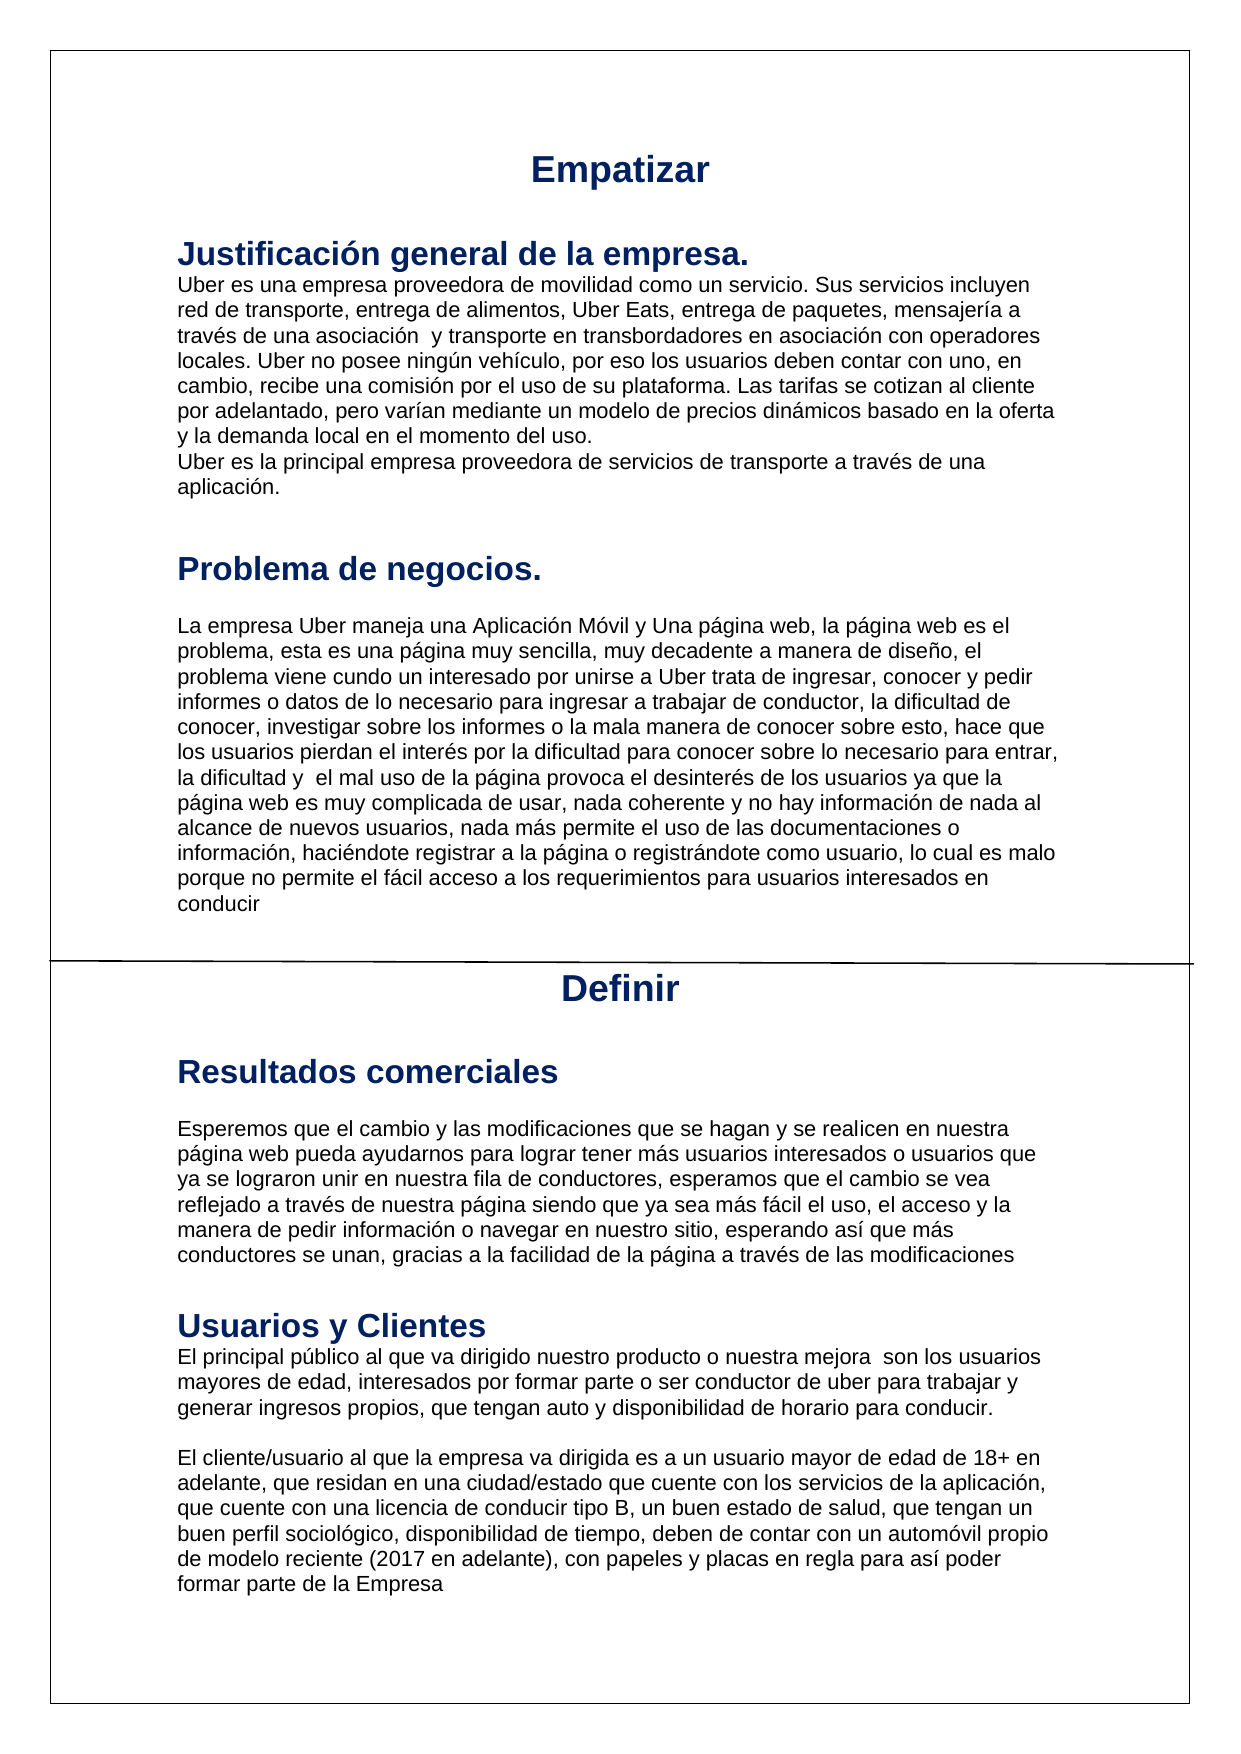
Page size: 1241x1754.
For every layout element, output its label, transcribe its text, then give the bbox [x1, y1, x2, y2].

text Empatizar [177, 147, 1063, 191]
text Esperemos que el cambio y las modificaciones que se hagan y se realicen en nuestra página web pueda ayudarnos para lograr tener más usuarios interesados o usuarios que ya se lograron unir en nuestra fila de conductores, esperamos que el cambio se vea reflejado a través de nuestra página siendo que ya sea más fácil el uso, el acceso y la manera de pedir información o navegar en nuestro sitio, esperando así que más conductores se unan, gracias a la facilidad de la página a través de las modificaciones [177, 1116, 1063, 1267]
text Justificación general de la empresa. [177, 234, 1063, 272]
text Uber es una empresa proveedora de movilidad como un servicio. Sus servicios incluyen red de transporte, entrega de alimentos, Uber Eats, entrega de paquetes, mensajería a través de una asociación ​ y transporte en transbordadores en asociación con operadores locales.​ Uber no posee ningún vehículo, por eso los usuarios deben contar con uno, en cambio, recibe una comisión por el uso de su plataforma. Las tarifas se cotizan al cliente por adelantado, pero varían mediante un modelo de precios dinámicos basado en la oferta y la demanda local en el momento del uso. [177, 272, 1063, 449]
text Usuarios y Clientes [177, 1306, 1063, 1344]
text La empresa Uber maneja una Aplicación Móvil y Una página web, la página web es el problema, esta es una página muy sencilla, muy decadente a manera de diseño, el problema viene cundo un interesado por unirse a Uber trata de ingresar, conocer y pedir informes o datos de lo necesario para ingresar a trabajar de conductor, la dificultad de conocer, investigar sobre los informes o la mala manera de conocer sobre esto, hace que los usuarios pierdan el interés por la dificultad para conocer sobre lo necesario para entrar, la dificultad y el mal uso de la página provoca el desinterés de los usuarios ya que la página web es muy complicada de usar, nada coherente y no hay información de nada al alcance de nuevos usuarios, nada más permite el uso de las documentaciones o información, haciéndote registrar a la página o registrándote como usuario, lo cual es malo porque no permite el fácil acceso a los requerimientos para usuarios interesados en conducir [177, 613, 1063, 916]
text Resultados comerciales [177, 1052, 1063, 1091]
text Problema de negocios. [177, 549, 1063, 588]
text El cliente/usuario al que la empresa va dirigida es a un usuario mayor de edad de 18+ en adelante, que residan en una ciudad/estado que cuente con los servicios de la aplicación, que cuente con una licencia de conducir tipo B, un buen estado de salud, que tengan un buen perfil sociológico, disponibilidad de tiempo, deben de contar con un automóvil propio de modelo reciente (2017 en adelante), con papeles y placas en regla para así poder formar parte de la Empresa [177, 1445, 1063, 1596]
text Uber es la principal empresa proveedora de servicios de transporte a través de una aplicación. [177, 449, 1063, 499]
text El principal público al que va dirigido nuestro producto o nuestra mejora son los usuarios mayores de edad, interesados por formar parte o ser conductor de uber para trabajar y generar ingresos propios, que tengan auto y disponibilidad de horario para conducir. [177, 1344, 1063, 1420]
text Definir [177, 966, 1063, 1009]
